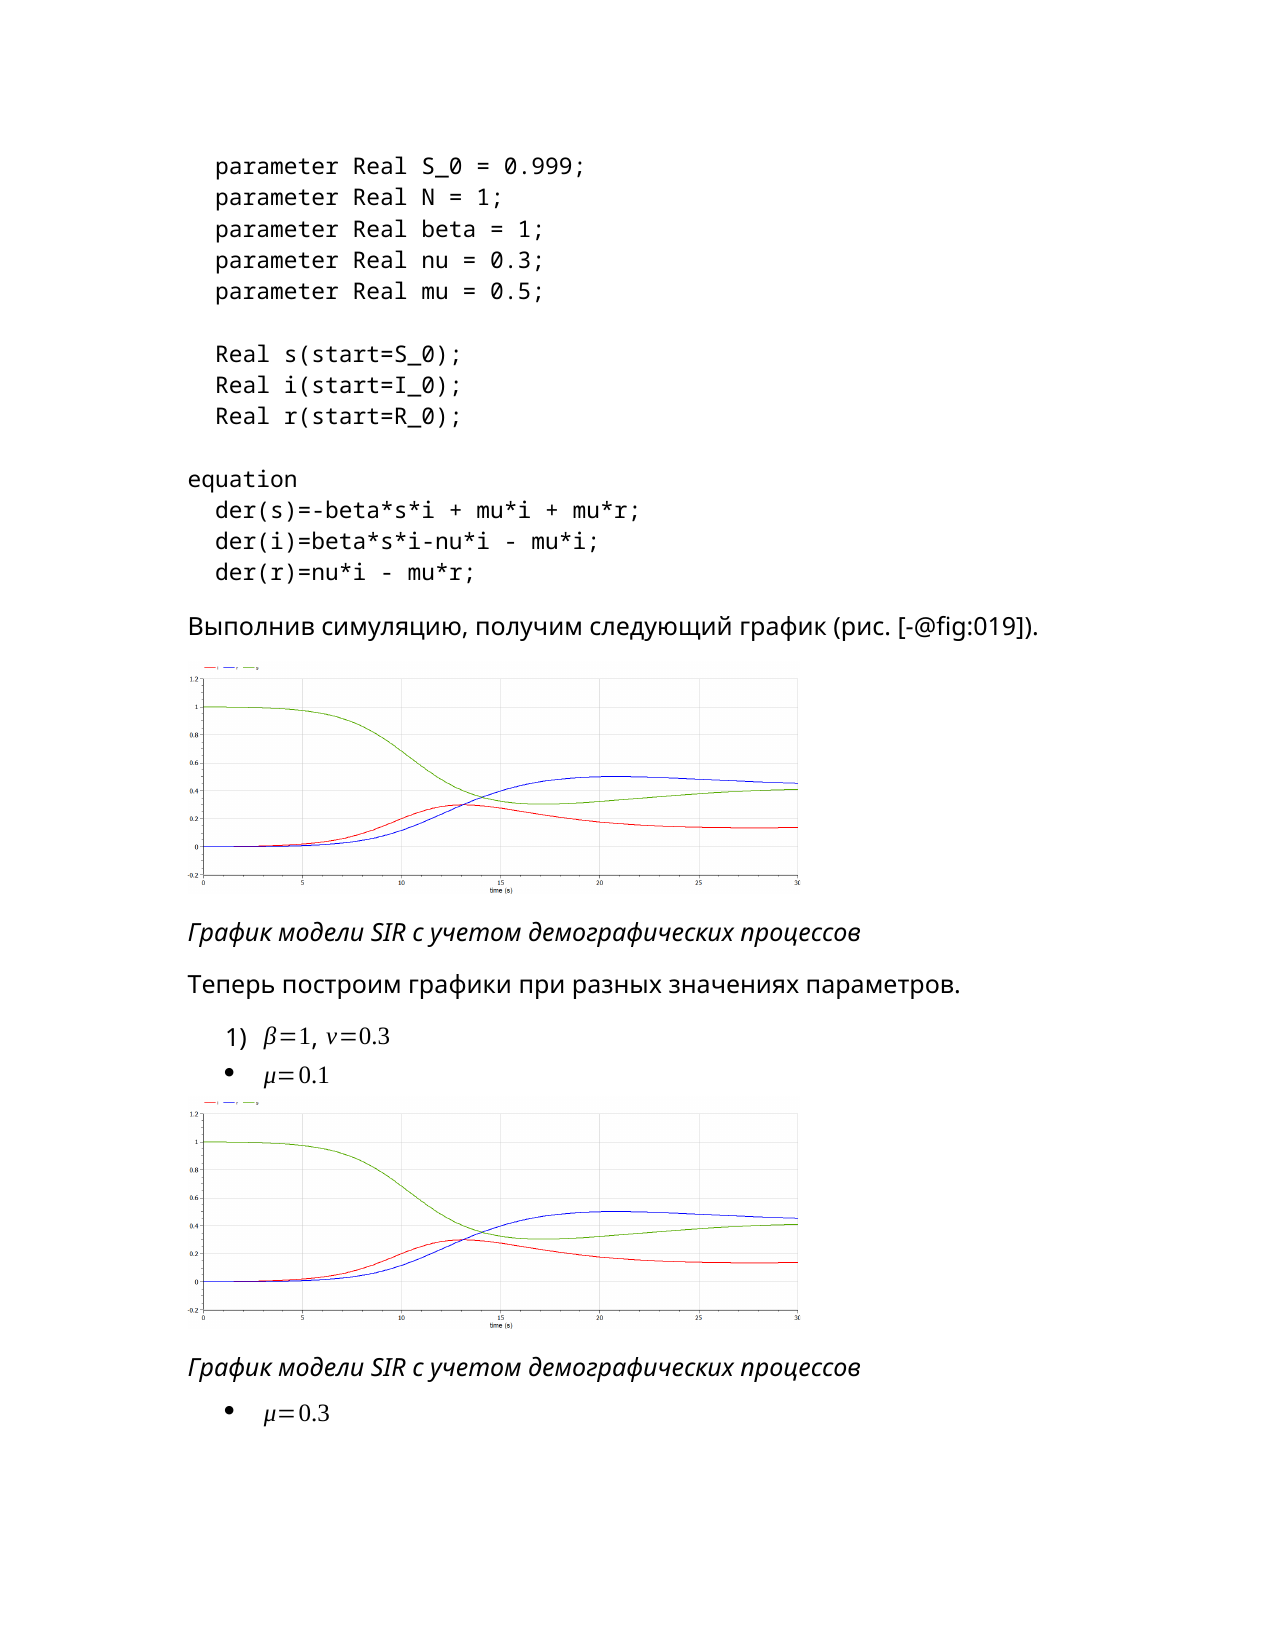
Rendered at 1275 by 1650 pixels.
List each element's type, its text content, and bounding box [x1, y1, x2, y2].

picture [187, 661, 800, 894]
list , [225, 1020, 1087, 1054]
text Теперь построим графики при разных значениях параметров. [187, 967, 1087, 1001]
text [187, 150, 1087, 587]
text Выполнив симуляцию, получим следующий график (рис. [-@fig:019]). [187, 608, 1087, 642]
text График модели SIR с учетом демографических процессов [187, 914, 1087, 948]
text График модели SIR с учетом демографических процессов [187, 1349, 1087, 1383]
picture [187, 1096, 800, 1329]
